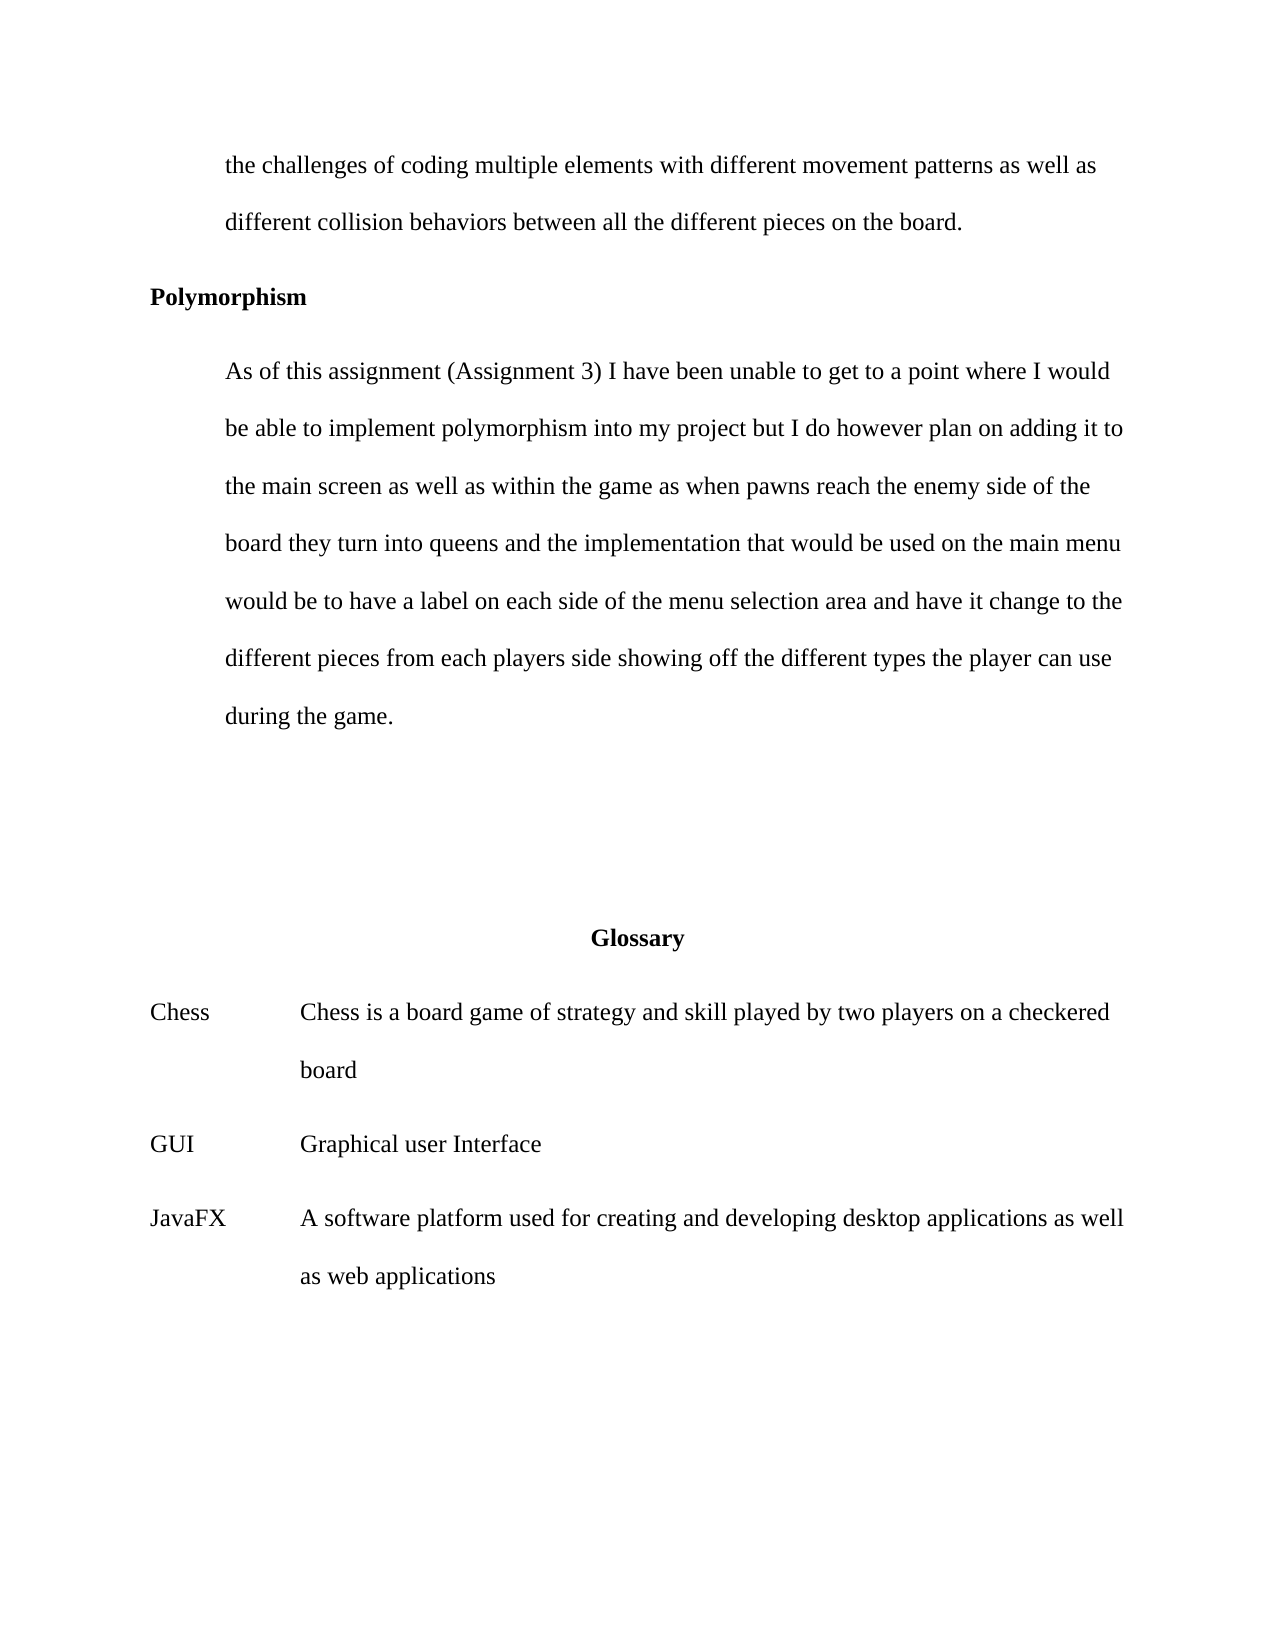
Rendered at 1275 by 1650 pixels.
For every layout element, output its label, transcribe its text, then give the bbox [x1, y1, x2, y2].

text Glossary [150, 923, 1125, 952]
text Polymorphism [150, 282, 1125, 310]
text As of this assignment (Assignment 3) I have been unable to get to a point where I would be able to implement polymorphism into my project but I do however plan on adding it to the main screen as well as within the game as when pawns reach the enemy side of the board they turn into queens and the implementation that would be used on the main menu would be to have a label on each side of the menu selection area and have it change to the different pieces from each players side showing off the different types the player can use during the game. [225, 356, 1125, 729]
text GUI Graphical user Interface [150, 1129, 1125, 1158]
text Chess Chess is a board game of strategy and skill played by two players on a checkered board [150, 997, 1125, 1084]
text JavaFX A software platform used for creating and developing desktop applications as well as web applications [150, 1203, 1125, 1289]
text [225, 150, 1125, 236]
